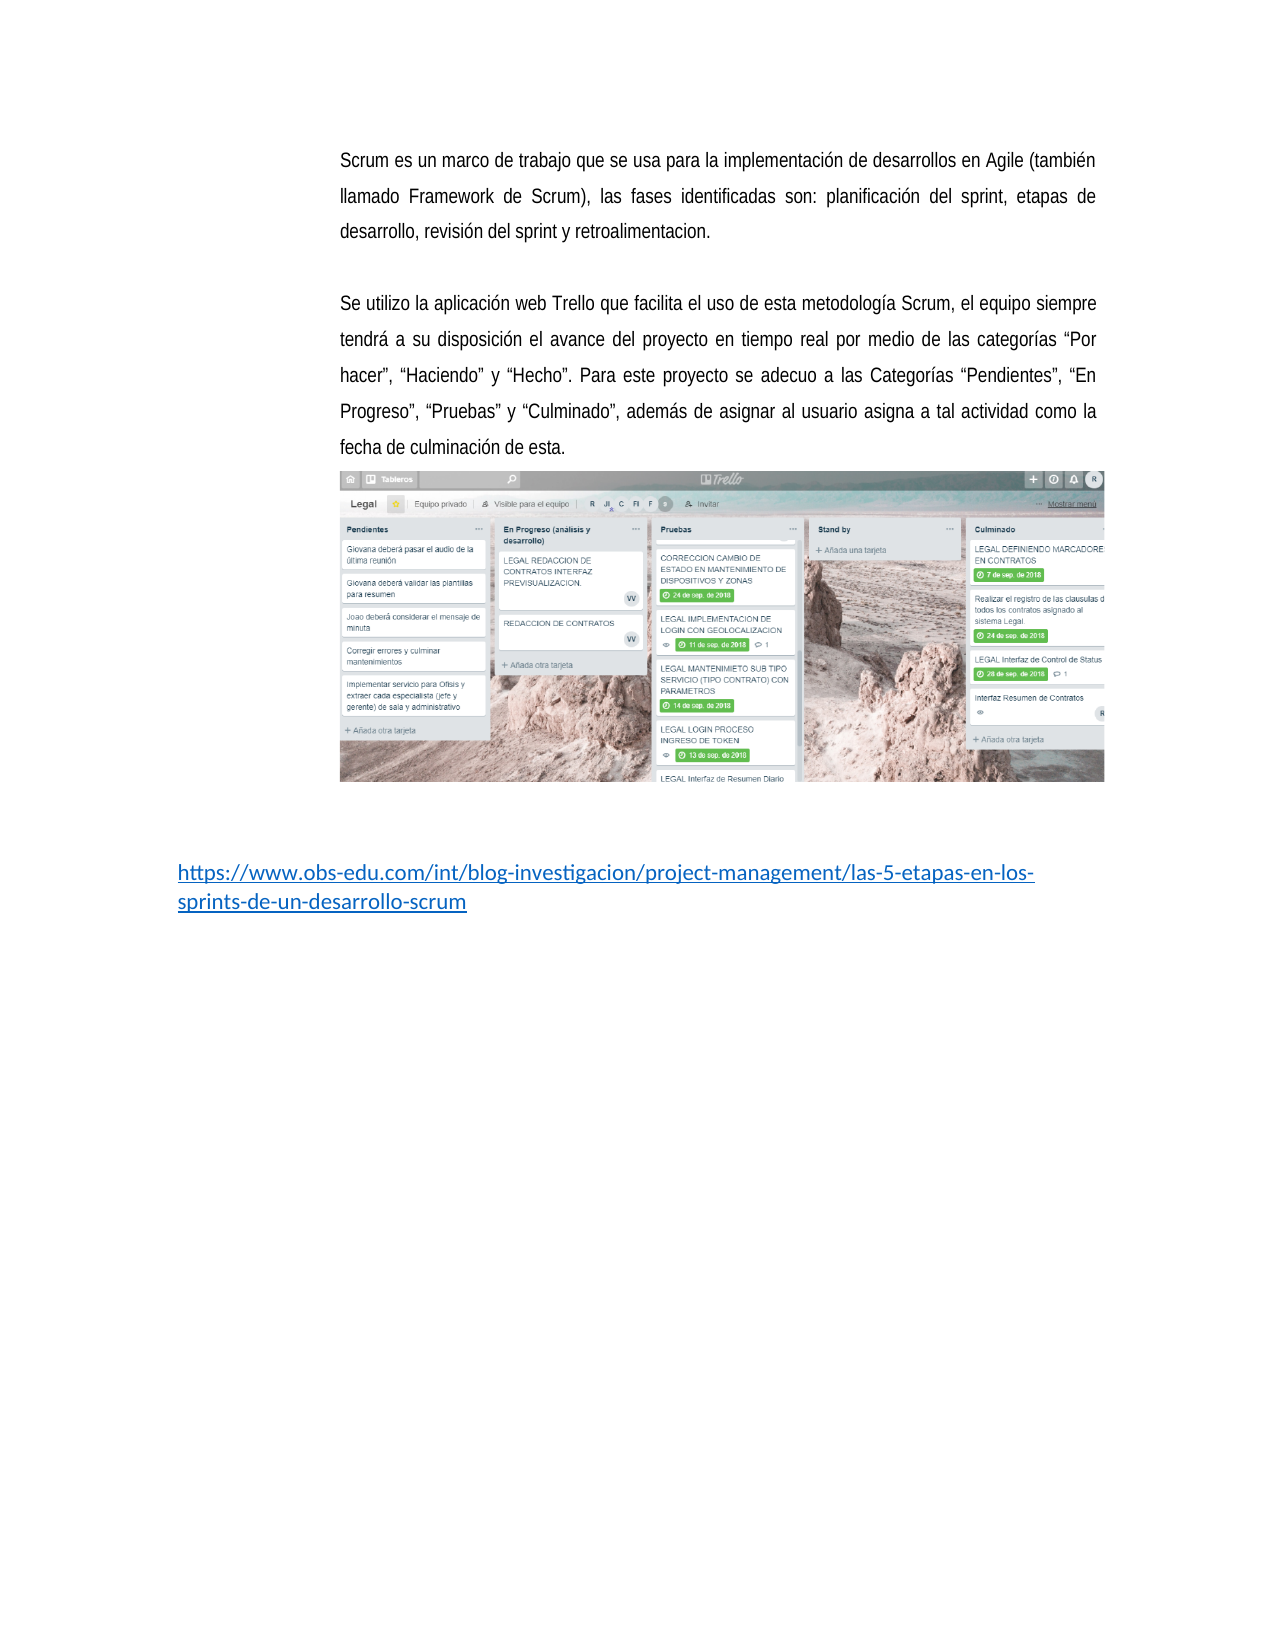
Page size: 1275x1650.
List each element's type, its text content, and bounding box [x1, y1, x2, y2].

picture [339, 471, 1105, 782]
text https://www.obs-edu.com/int/blog-investigacion/project-management/las-5-etapas-en-los-sprints-de-un-desarrollo-scrum [177, 858, 1098, 915]
